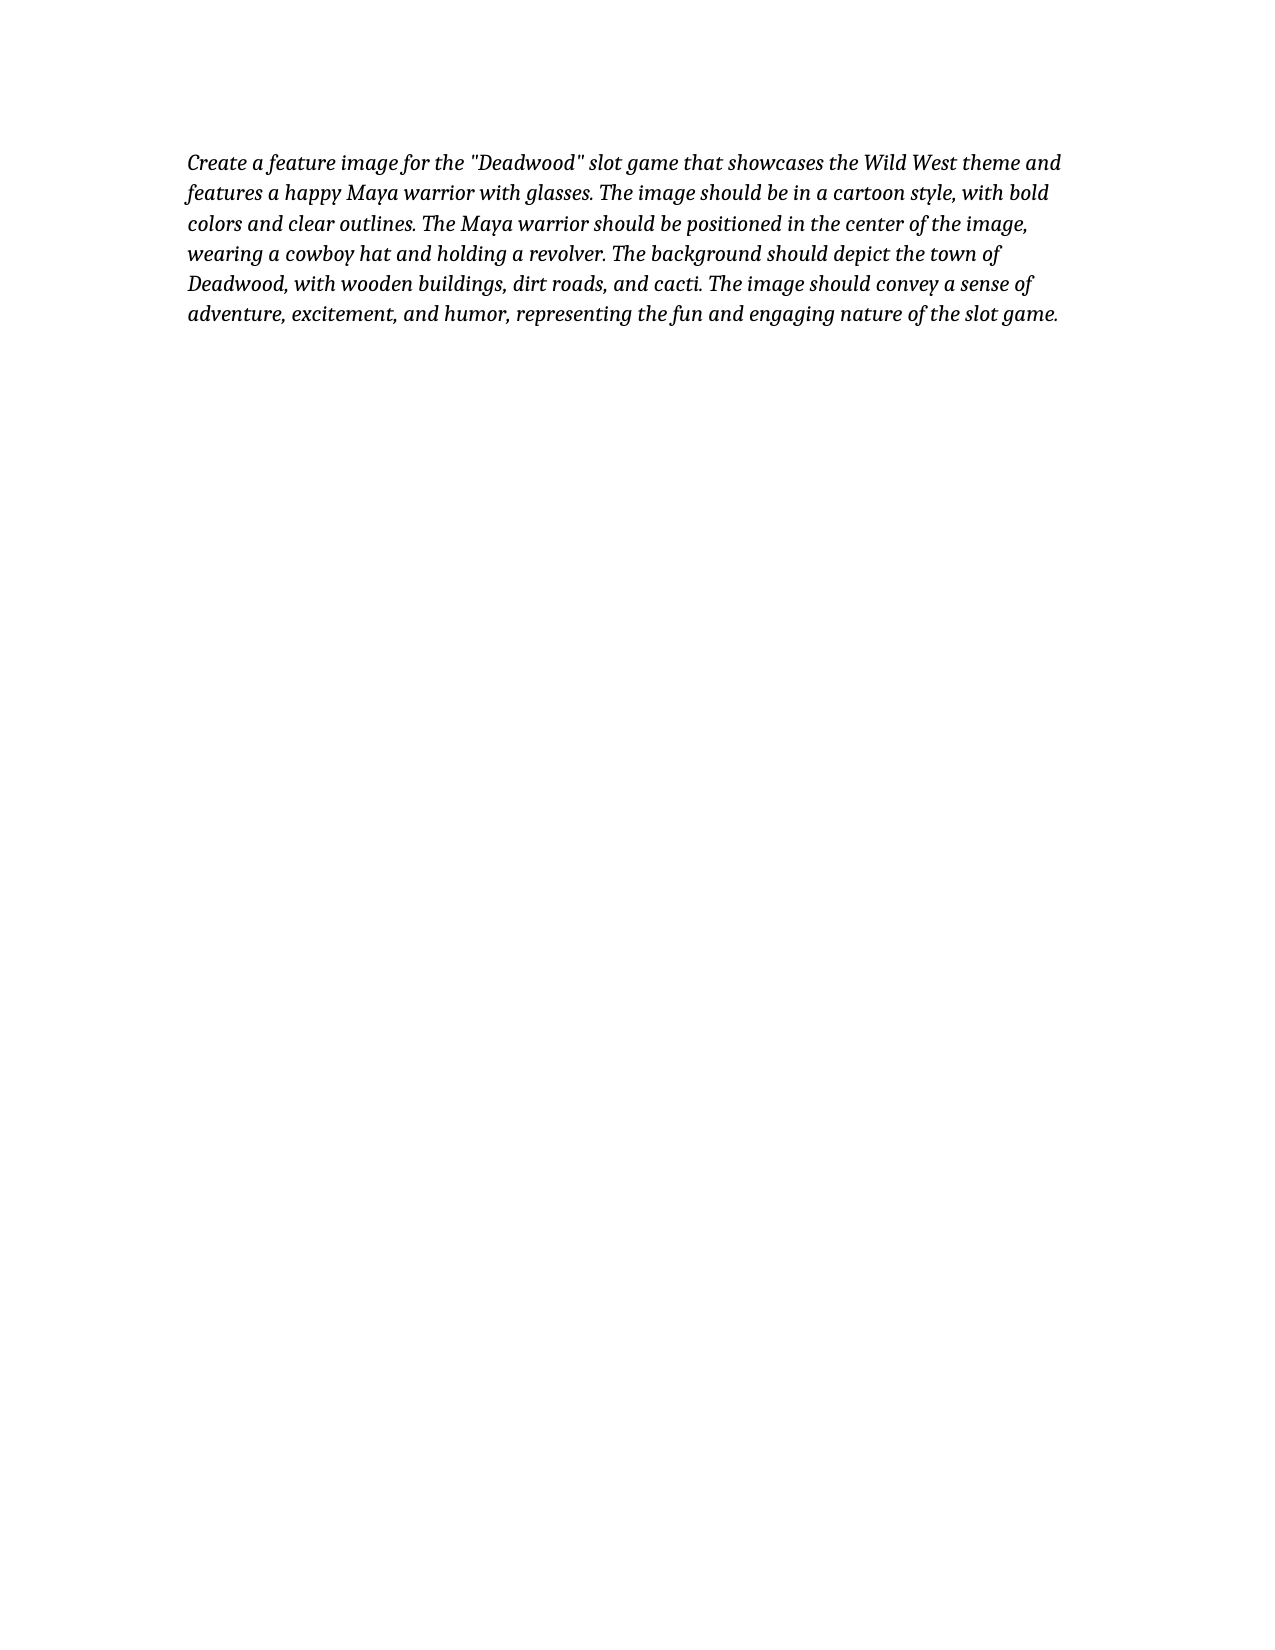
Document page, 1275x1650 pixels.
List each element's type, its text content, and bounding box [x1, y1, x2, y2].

text Create a feature image for the "Deadwood" slot game that showcases the Wild West theme and features a happy Maya warrior with glasses. The image should be in a cartoon style, with bold colors and clear outlines. The Maya warrior should be positioned in the center of the image, wearing a cowboy hat and holding a revolver. The background should depict the town of Deadwood, with wooden buildings, dirt roads, and cacti. The image should convey a sense of adventure, excitement, and humor, representing the fun and engaging nature of the slot game. [187, 150, 1087, 327]
